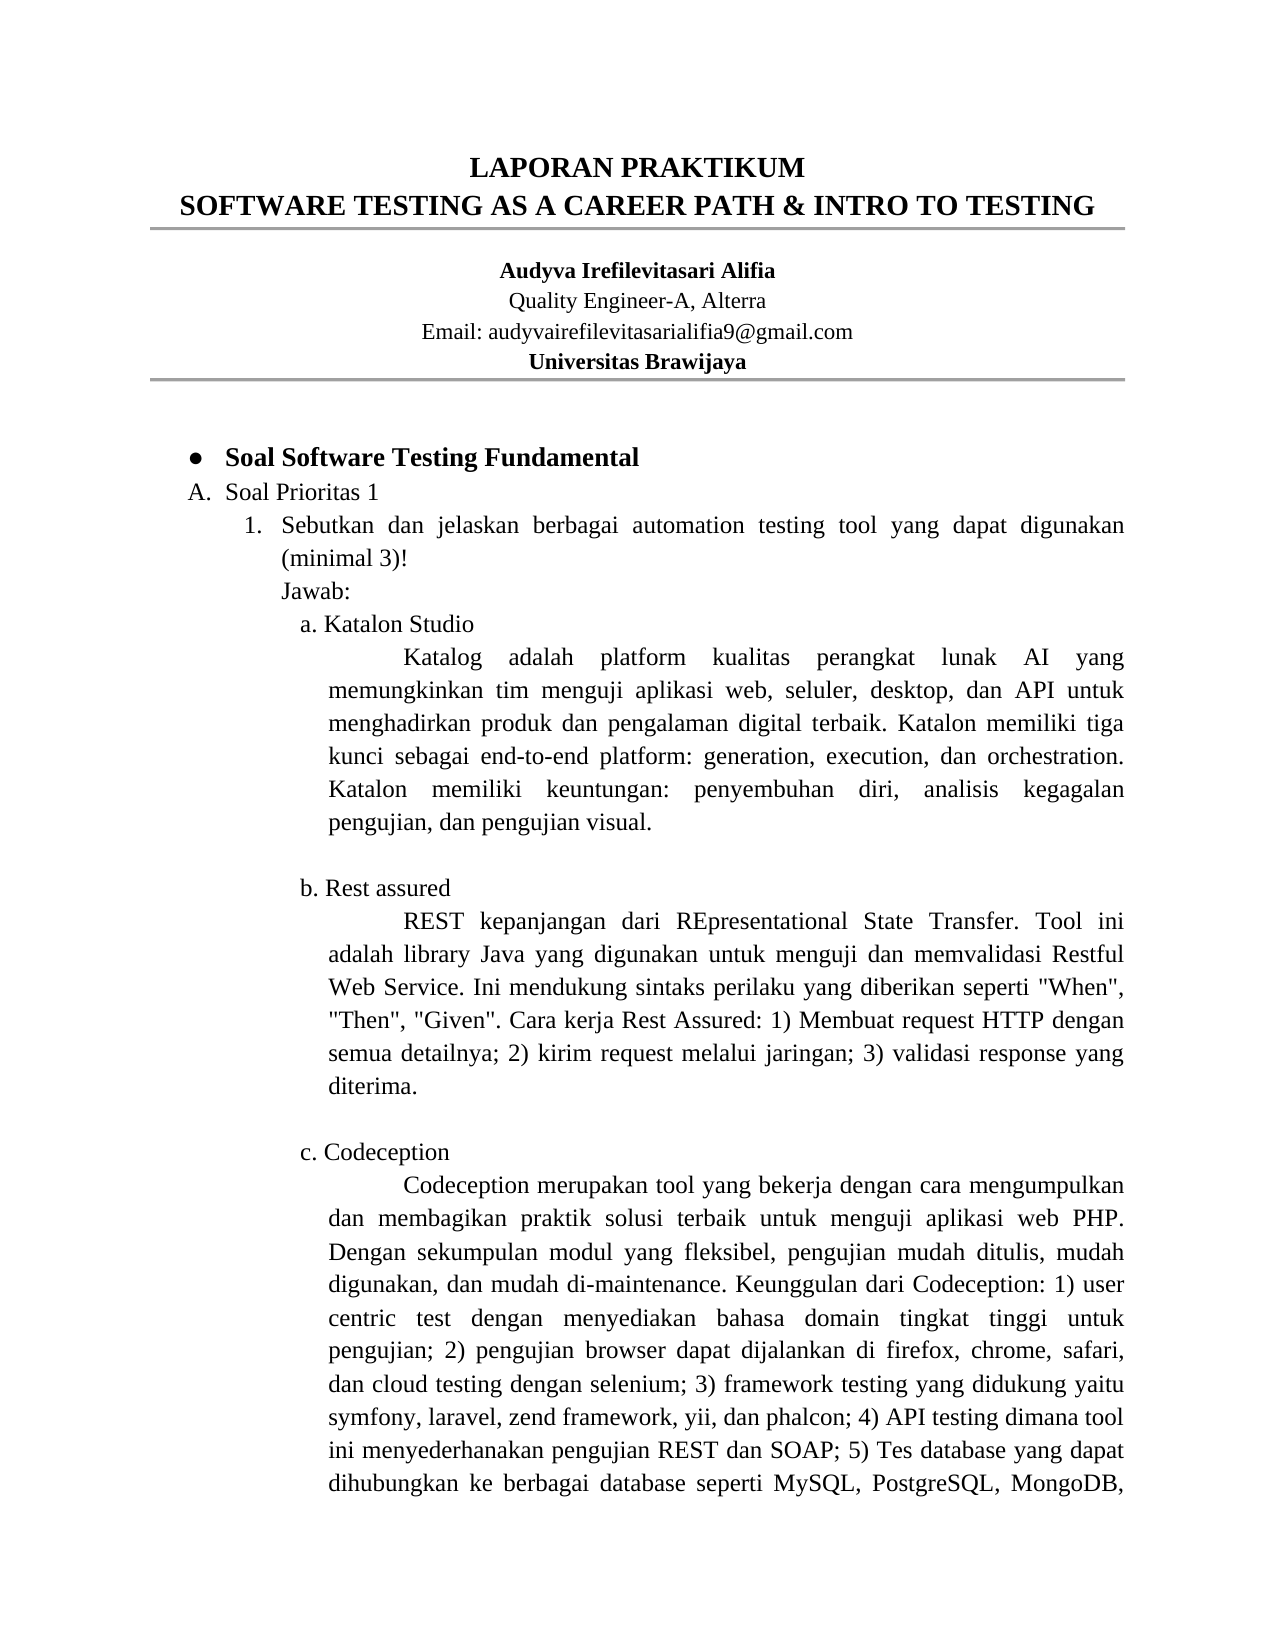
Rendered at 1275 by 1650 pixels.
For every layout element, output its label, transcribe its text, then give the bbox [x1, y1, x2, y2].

text b. Rest assured [300, 873, 1125, 902]
text a. Katalon Studio [300, 609, 1125, 638]
text Jawab: [281, 576, 1125, 605]
text Email: audyvairefilevitasarialifia9@gmail.com [150, 318, 1125, 344]
text SOFTWARE TESTING AS A CAREER PATH & INTRO TO TESTING [150, 188, 1125, 222]
text LAPORAN PRAKTIKUM [150, 150, 1125, 183]
text REST kepanjangan dari REpresentational State Transfer. Tool ini adalah library Java yang digunakan untuk menguji dan memvalidasi Restful Web Service. Ini mendukung sintaks perilaku yang diberikan seperti "When", "Then", "Given". Cara kerja Rest Assured: 1) Membuat request HTTP dengan semua detailnya; 2) kirim request melalui jaringan; 3) validasi response yang diterima. [328, 906, 1125, 1100]
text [328, 1171, 1125, 1496]
text Universitas Brawijaya [150, 348, 1125, 374]
text Katalog adalah platform kualitas perangkat lunak AI yang memungkinkan tim menguji aplikasi web, seluler, desktop, dan API untuk menghadirkan produk dan pengalaman digital terbaik. Katalon memiliki tiga kunci sebagai end-to-end platform: generation, execution, dan orchestration. Katalon memiliki keuntungan: penyembuhan diri, analisis kegagalan pengujian, dan pengujian visual. [328, 642, 1125, 836]
list Sebutkan dan jelaskan berbagai automation testing tool yang dapat digunakan (minimal 3)! [244, 510, 1125, 572]
text Audyva Irefilevitasari Alifia [150, 257, 1125, 284]
list Soal Prioritas 1 [187, 477, 1125, 506]
list Soal Software Testing Fundamental [187, 441, 1125, 472]
text c. Codeception [300, 1137, 1125, 1166]
text Quality Engineer-A, Alterra [150, 287, 1125, 314]
